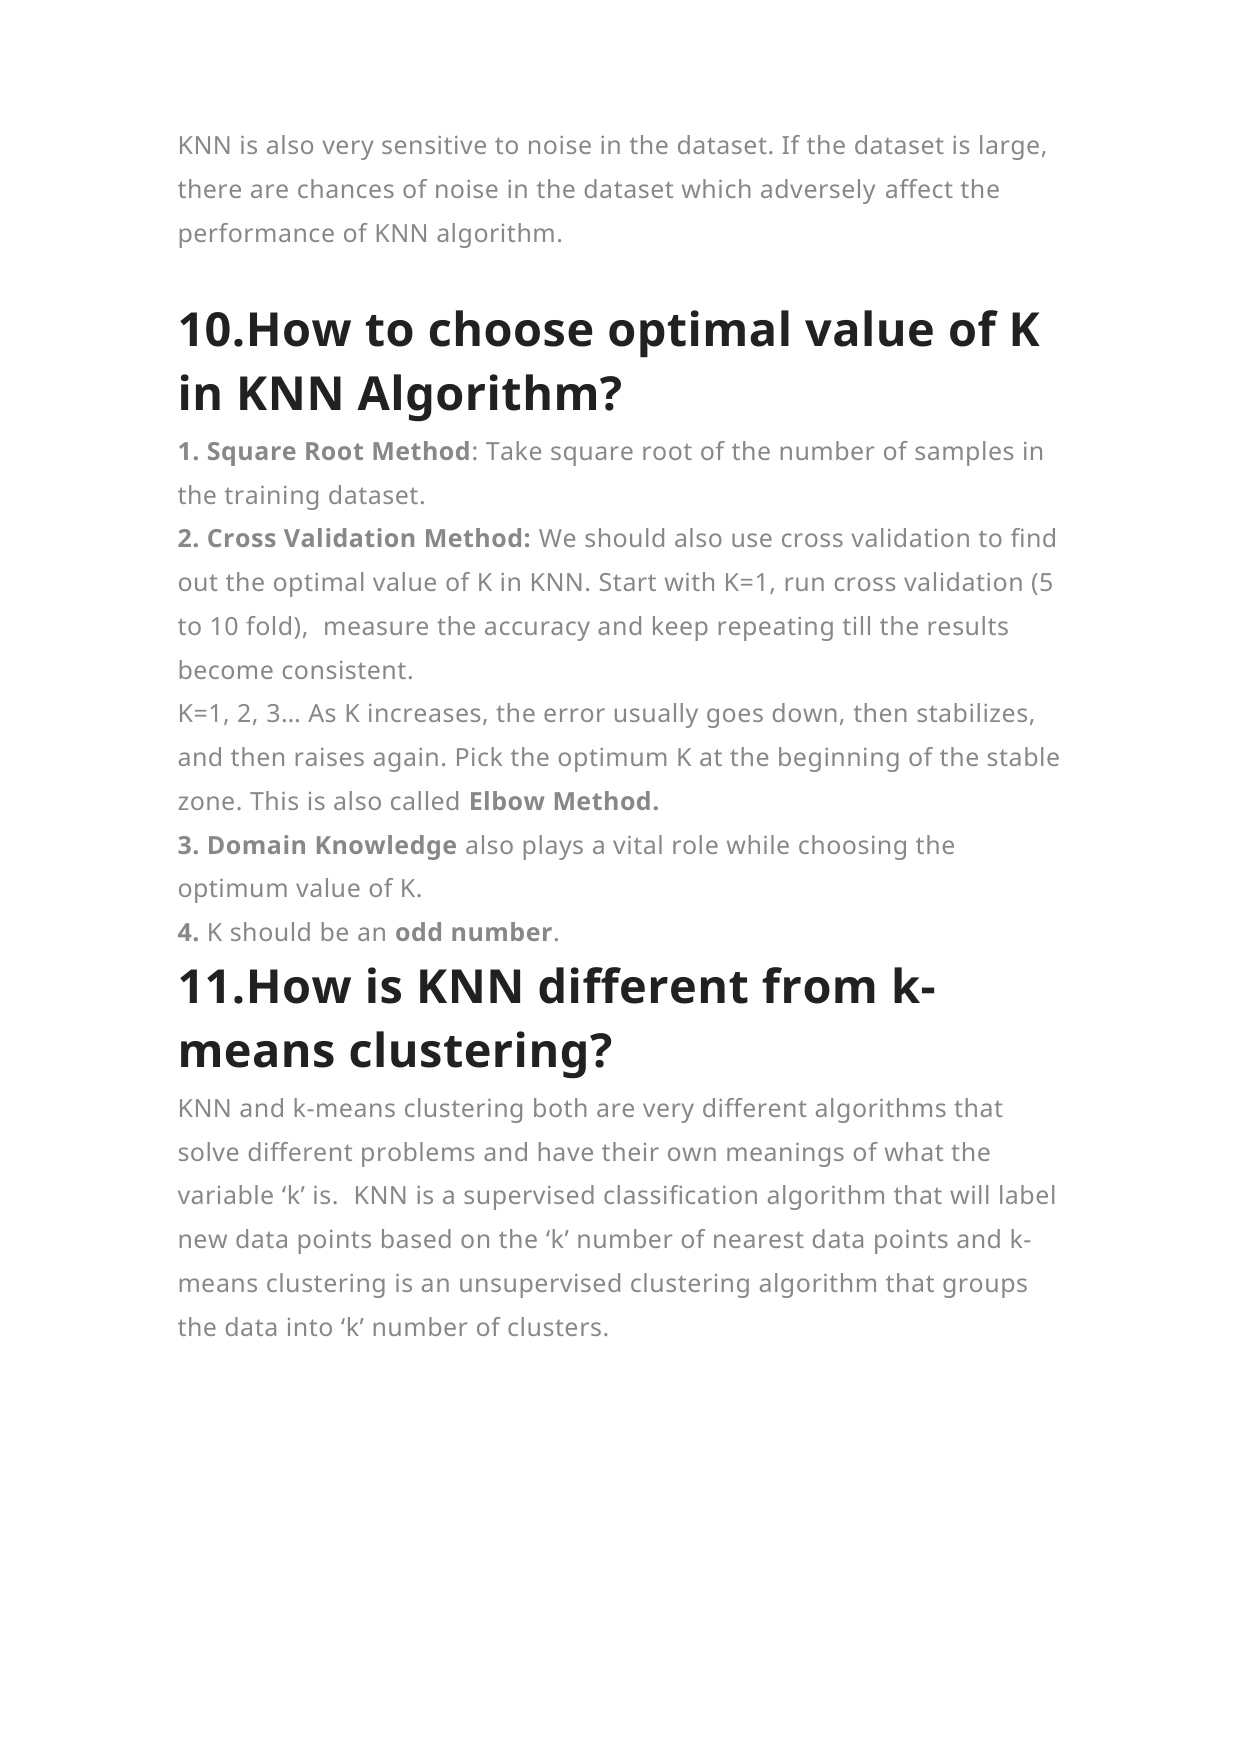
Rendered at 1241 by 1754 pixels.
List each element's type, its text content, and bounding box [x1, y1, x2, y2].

subtitle 11.How is KNN different from k-means clustering? [177, 953, 1063, 1081]
text KNN and k-means clustering both are very different algorithms that solve different problems and have their own meanings of what the variable ‘k’ is. KNN is a supervised classification algorithm that will label new data points based on the ‘k’ number of nearest data points and k-means clustering is an unsupervised clustering algorithm that groups the data into ‘k’ number of clusters. [177, 1081, 1063, 1343]
text 2. Cross Validation Method: We should also use cross validation to find out the optimal value of K in KNN. Start with K=1, run cross validation (5 to 10 fold), measure the accuracy and keep repeating till the results become consistent. [177, 511, 1063, 686]
text 4. K should be an odd number. [177, 905, 1063, 949]
subtitle 10.How to choose optimal value of K in KNN Algorithm? [177, 296, 1063, 424]
text 1. Square Root Method: Take square root of the number of samples in the training dataset. [177, 424, 1063, 511]
text KNN is also very sensitive to noise in the dataset. If the dataset is large, there are chances of noise in the dataset which adversely affect the performance of KNN algorithm. [177, 118, 1063, 249]
text K=1, 2, 3… As K increases, the error usually goes down, then stabilizes, and then raises again. Pick the optimum K at the beginning of the stable zone. This is also called Elbow Method. [177, 686, 1063, 818]
text 3. Domain Knowledge also plays a vital role while choosing the optimum value of K. [177, 818, 1063, 905]
